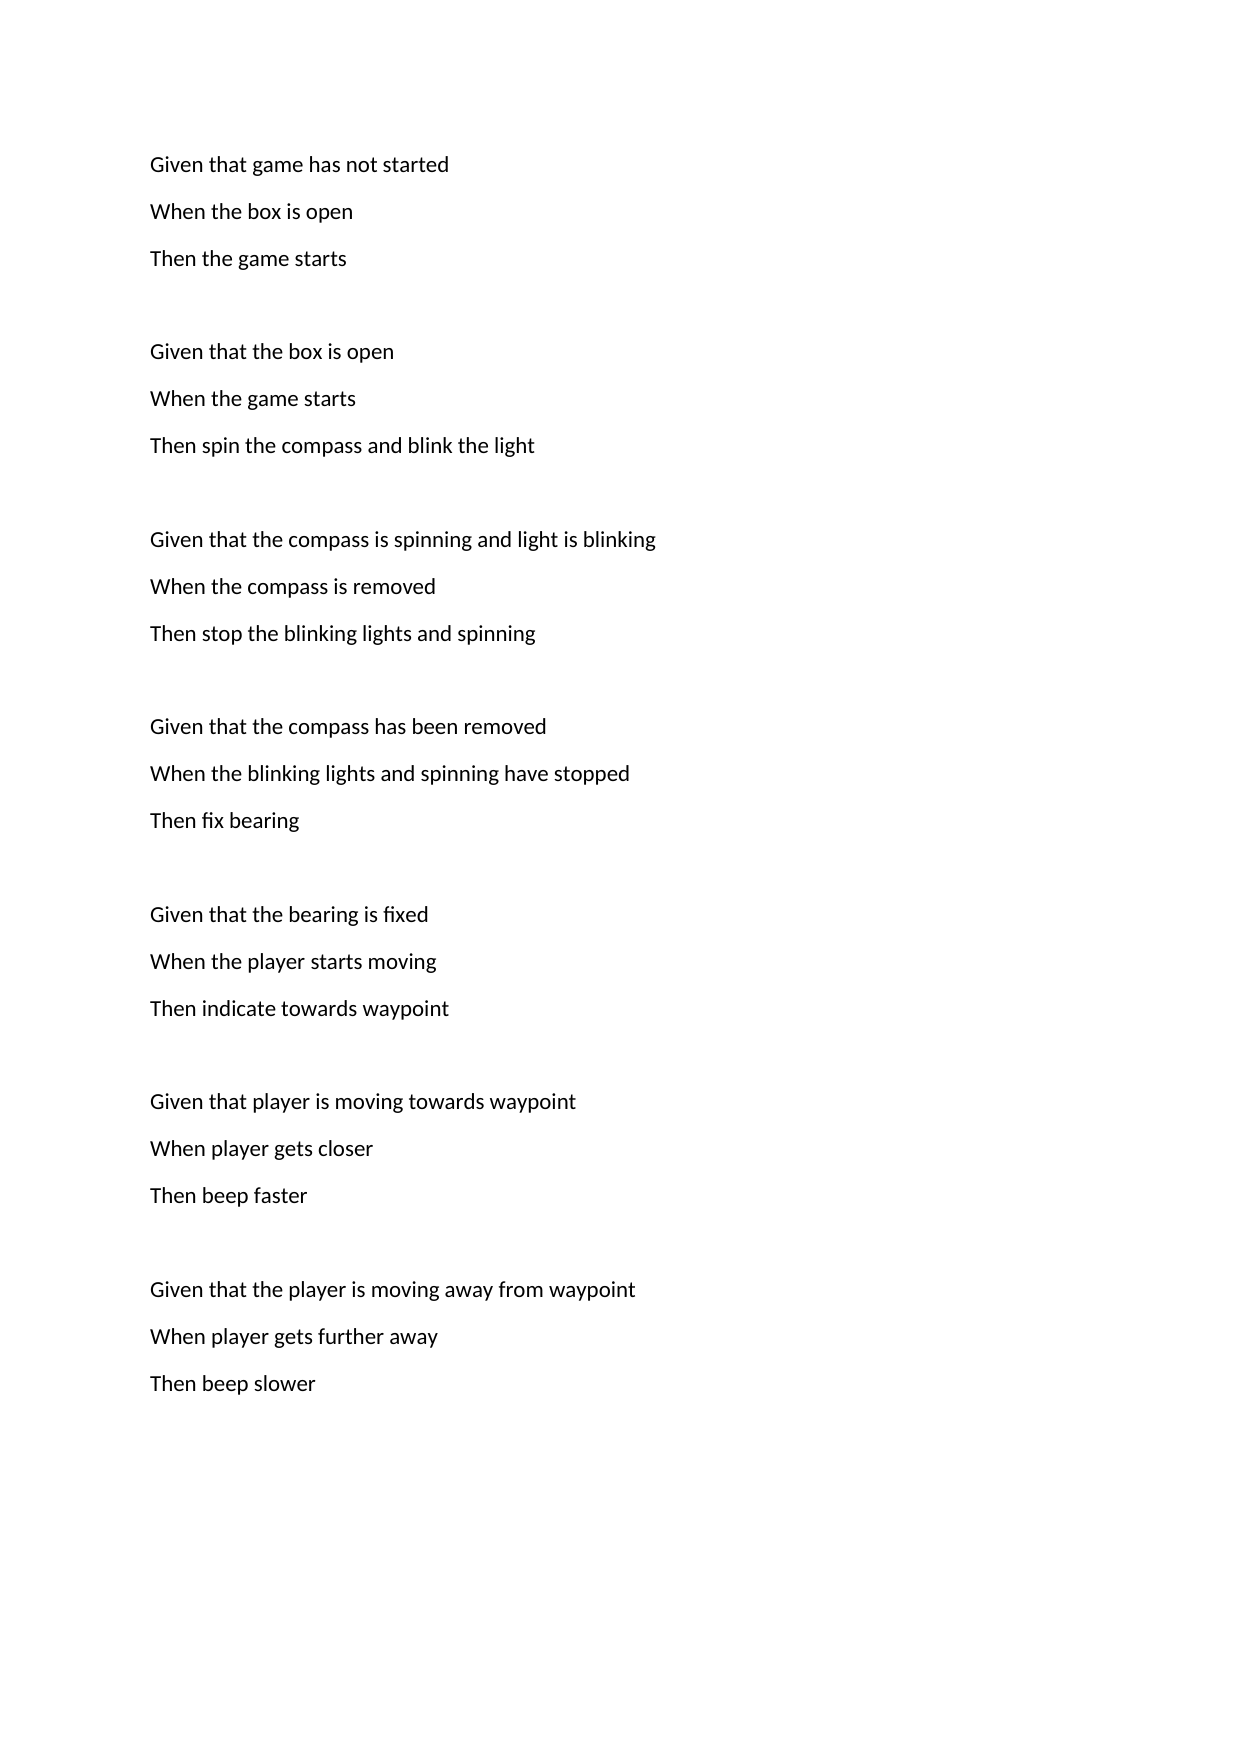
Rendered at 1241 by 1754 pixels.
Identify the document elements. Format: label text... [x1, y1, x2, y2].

text Given that the compass is spinning and light is blinking [150, 525, 1090, 553]
text Given that player is moving towards waypoint [150, 1087, 1090, 1116]
text Then beep slower [150, 1369, 1090, 1397]
text Given that the box is open [150, 337, 1090, 366]
text When player gets closer [150, 1134, 1090, 1162]
text Then spin the compass and blink the light [150, 431, 1090, 459]
text Given that the compass has been removed [150, 712, 1090, 741]
text Then the game starts [150, 244, 1090, 272]
text When player gets further away [150, 1322, 1090, 1350]
text When the player starts moving [150, 947, 1090, 975]
text When the game starts [150, 384, 1090, 412]
text Then stop the blinking lights and spinning [150, 619, 1090, 647]
text When the blinking lights and spinning have stopped [150, 759, 1090, 787]
text When the compass is removed [150, 572, 1090, 600]
text When the box is open [150, 197, 1090, 225]
text Given that the bearing is fixed [150, 900, 1090, 928]
text Given that game has not started [150, 150, 1090, 178]
text Then indicate towards waypoint [150, 994, 1090, 1022]
text Then beep faster [150, 1181, 1090, 1209]
text Given that the player is moving away from waypoint [150, 1275, 1090, 1303]
text Then fix bearing [150, 806, 1090, 834]
